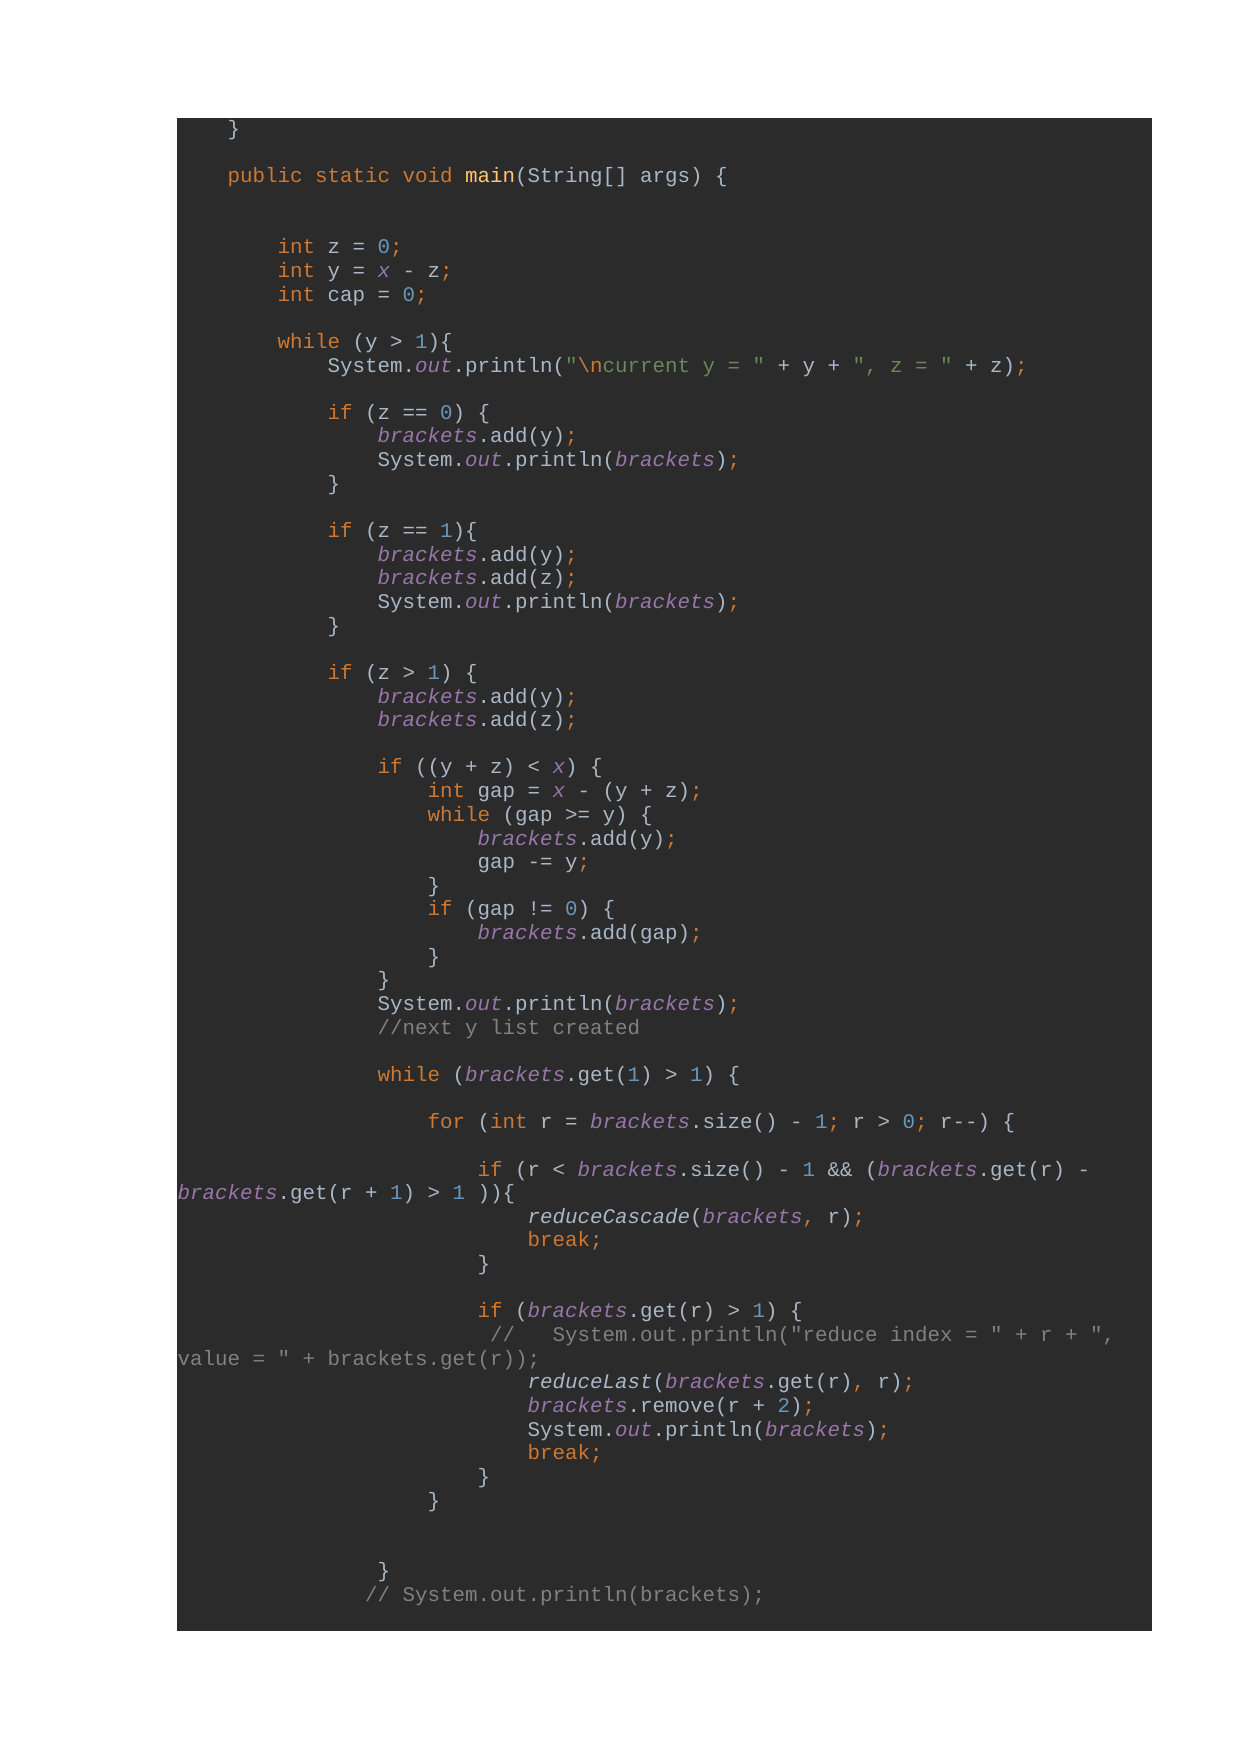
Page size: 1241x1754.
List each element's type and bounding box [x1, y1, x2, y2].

text [177, 118, 1152, 1631]
